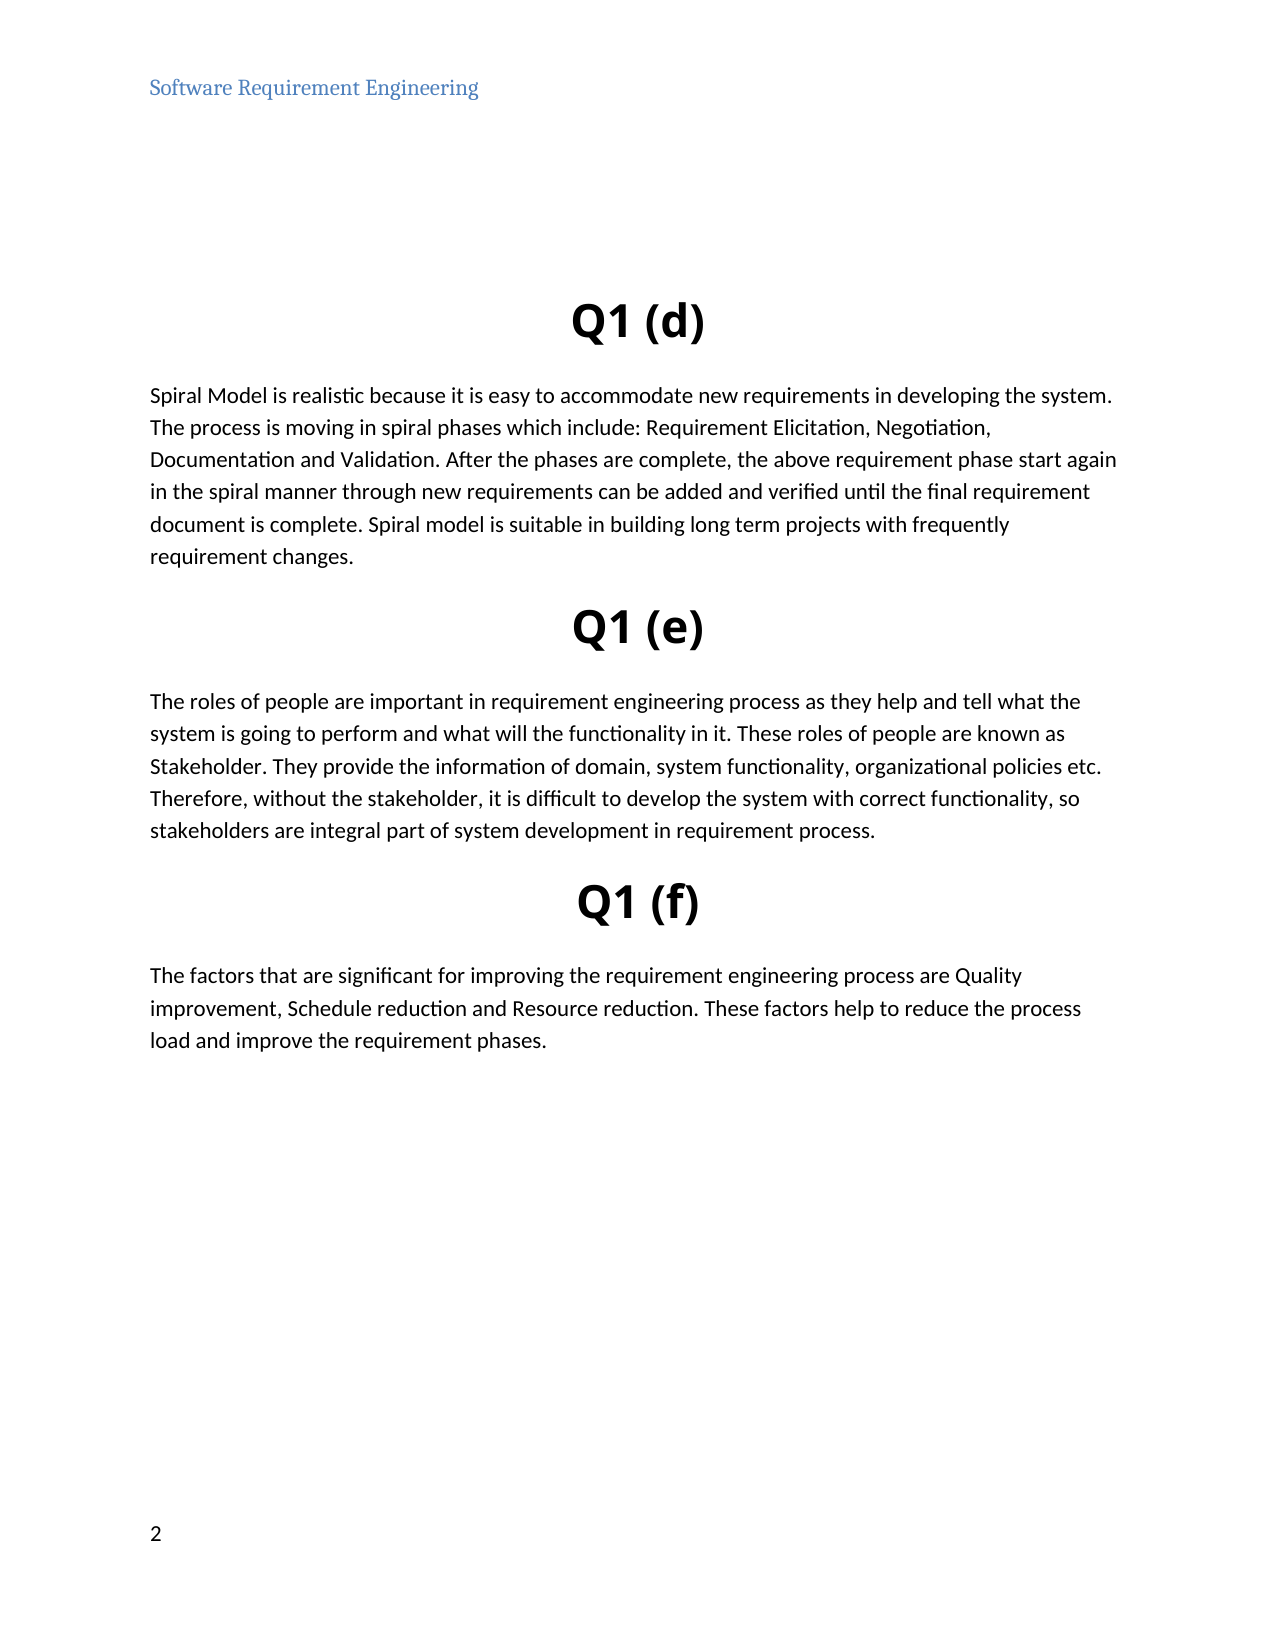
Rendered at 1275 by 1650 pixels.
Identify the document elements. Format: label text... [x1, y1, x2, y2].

text Q1 (f) [150, 869, 1125, 932]
text The roles of people are important in requirement engineering process as they help and tell what the system is going to perform and what will the functionality in it. These roles of people are known as Stakeholder. They provide the information of domain, system functionality, organizational policies etc. Therefore, without the stakeholder, it is difficult to develop the system with correct functionality, so stakeholders are integral part of system development in requirement process. [150, 687, 1125, 844]
text The factors that are significant for improving the requirement engineering process are Quality improvement, Schedule reduction and Resource reduction. These factors help to reduce the process load and improve the requirement phases. [150, 962, 1125, 1054]
text Q1 (e) [150, 595, 1125, 657]
text Spiral Model is realistic because it is easy to accommodate new requirements in developing the system. The process is moving in spiral phases which include: Requirement Elicitation, Negotiation, Documentation and Validation. After the phases are complete, the above requirement phase start again in the spiral manner through new requirements can be added and verified until the final requirement document is complete. Spiral model is suitable in building long term projects with frequently requirement changes. [150, 381, 1125, 570]
text Q1 (d) [150, 288, 1125, 351]
